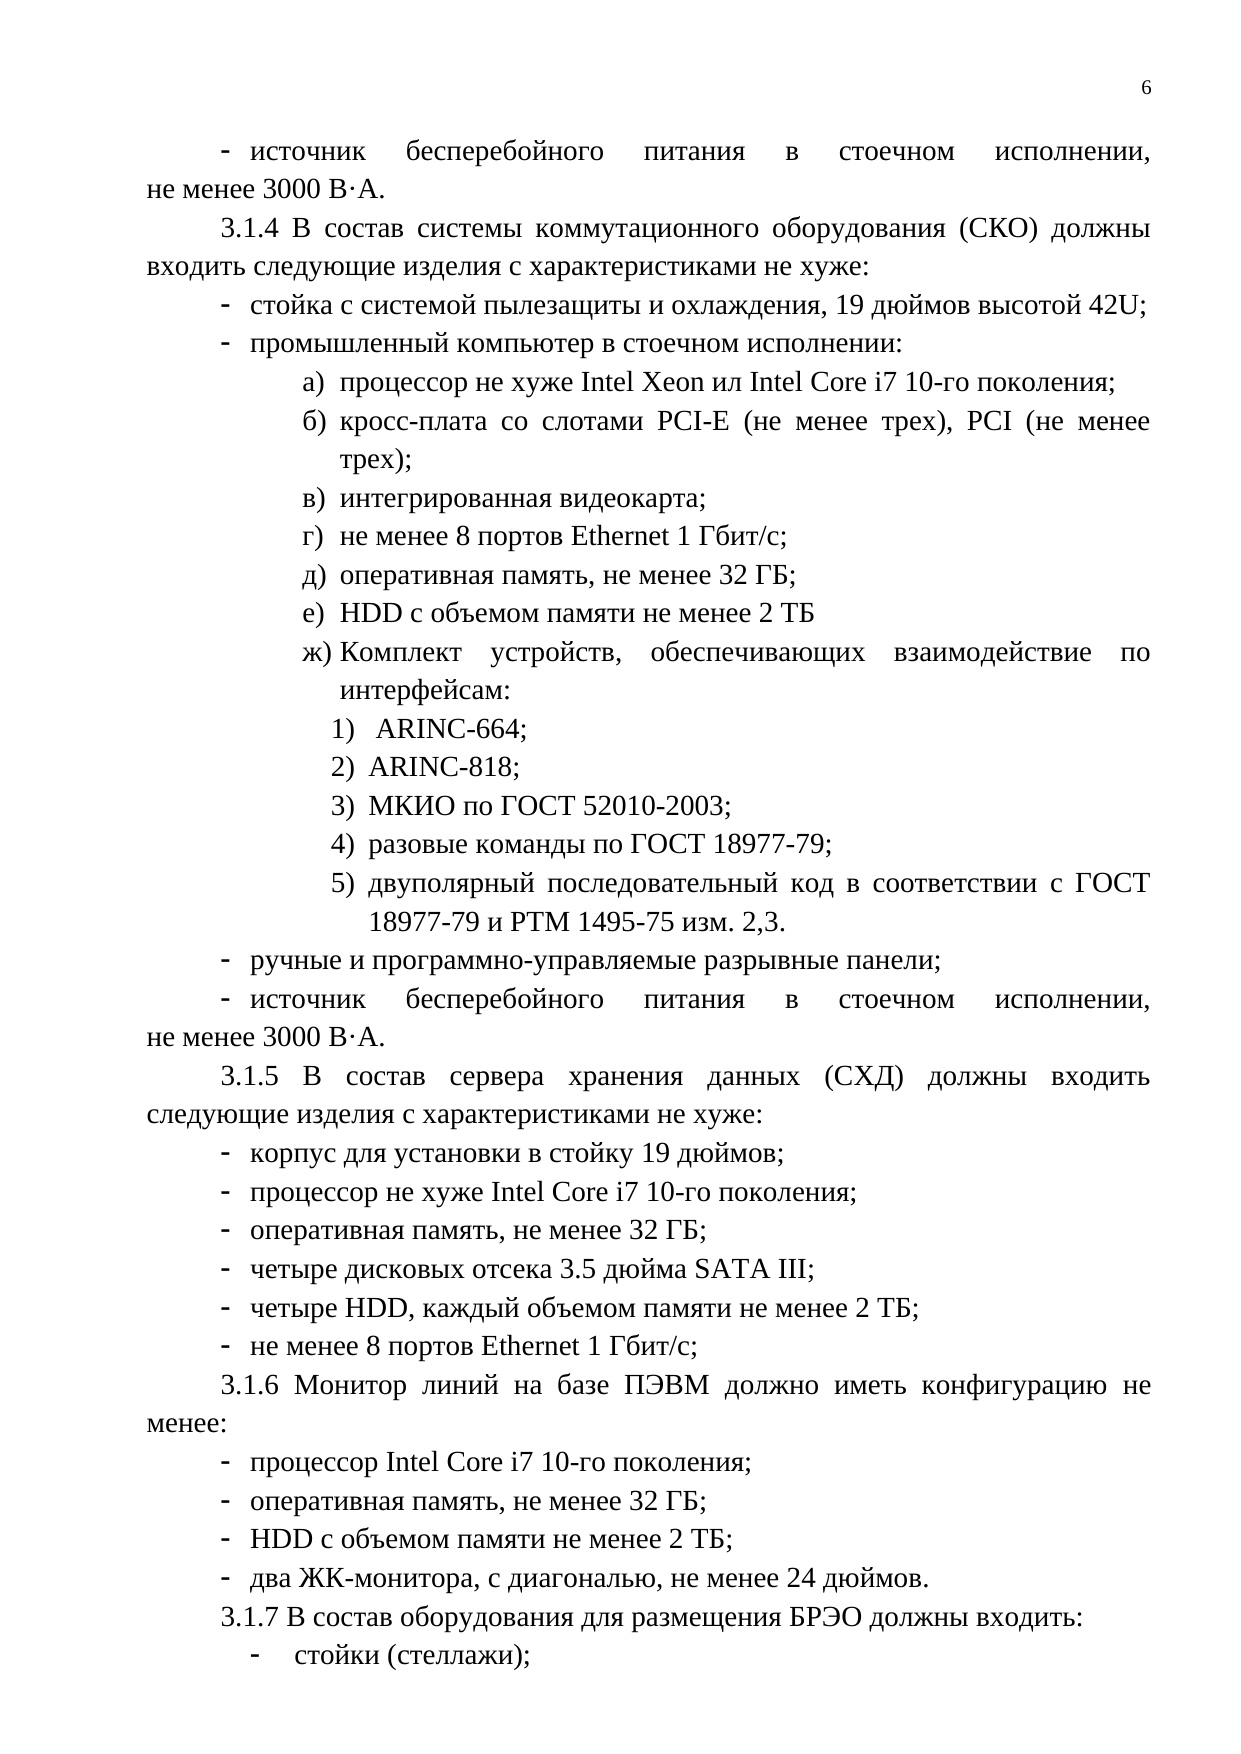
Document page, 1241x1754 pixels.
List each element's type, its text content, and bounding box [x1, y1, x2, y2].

list два ЖК-монитора, с диагональю, не менее 24 дюймов. [146, 1560, 1151, 1594]
list оперативная память, не менее 32 ГБ; [146, 1483, 1151, 1516]
list процессор не хуже Intel Xeon ил Intel Core i7 10-го поколения; [302, 364, 1151, 398]
list не менее 8 портов Ethernet 1 Гбит/с; [302, 518, 1151, 552]
list HDD с объемом памяти не менее 2 ТБ; [146, 1521, 1151, 1555]
list 3.1.4 В состав системы коммутационного оборудования (СКО) должны входить следующие изделия с характеристиками не хуже: [146, 210, 1151, 282]
list процессор не хуже Intel Core i7 10-го поколения; [146, 1174, 1151, 1207]
list источник бесперебойного питания в стоечном исполнении, не менее 3000 В·А. [146, 981, 1151, 1053]
list ARINC-664; [331, 711, 1151, 744]
list процессор Intel Core i7 10-го поколения; [146, 1444, 1151, 1478]
list разовые команды по ГОСТ 18977-79; [331, 827, 1151, 860]
list 3.1.7 В состав оборудования для размещения БРЭО должны входить: [146, 1599, 1151, 1632]
list стойки (стеллажи); [146, 1637, 1151, 1671]
list четыре дисковых отсека 3.5 дюйма SATA III; [146, 1251, 1151, 1285]
list кросс-плата со слотами PCI-E (не менее трех), PCI (не менее трех); [302, 403, 1151, 475]
list HDD с объемом памяти не менее 2 ТБ [302, 595, 1151, 629]
list четыре HDD, каждый объемом памяти не менее 2 ТБ; [146, 1290, 1151, 1323]
list ручные и программно-управляемые разрывные панели; [146, 942, 1151, 976]
list интегрированная видеокарта; [302, 480, 1151, 513]
list Комплект устройств, обеспечивающих взаимодействие по интерфейсам: [302, 634, 1151, 706]
list ARINC-818; [331, 749, 1151, 783]
list корпус для установки в стойку 19 дюймов; [146, 1135, 1151, 1169]
list 3.1.6 Монитор линий на базе ПЭВМ должно иметь конфигурацию не менее: [146, 1367, 1151, 1439]
list не менее 8 портов Ethernet 1 Гбит/с; [146, 1328, 1151, 1362]
list промышленный компьютер в стоечном исполнении: [146, 326, 1151, 359]
list двуполярный последовательный код в соответствии с ГОСТ 18977-79 и РТМ 1495-75 изм. 2,3. [331, 865, 1151, 937]
list 3.1.5 В состав сервера хранения данных (СХД) должны входить следующие изделия с характеристиками не хуже: [146, 1058, 1151, 1130]
list стойка с системой пылезащиты и охлаждения, 19 дюймов высотой 42U; [146, 287, 1151, 321]
list оперативная память, не менее 32 ГБ; [302, 557, 1151, 590]
list оперативная память, не менее 32 ГБ; [146, 1212, 1151, 1246]
list МКИО по ГОСТ 52010-2003; [331, 788, 1151, 822]
list источник бесперебойного питания в стоечном исполнении, не менее 3000 В·А. [146, 133, 1151, 205]
